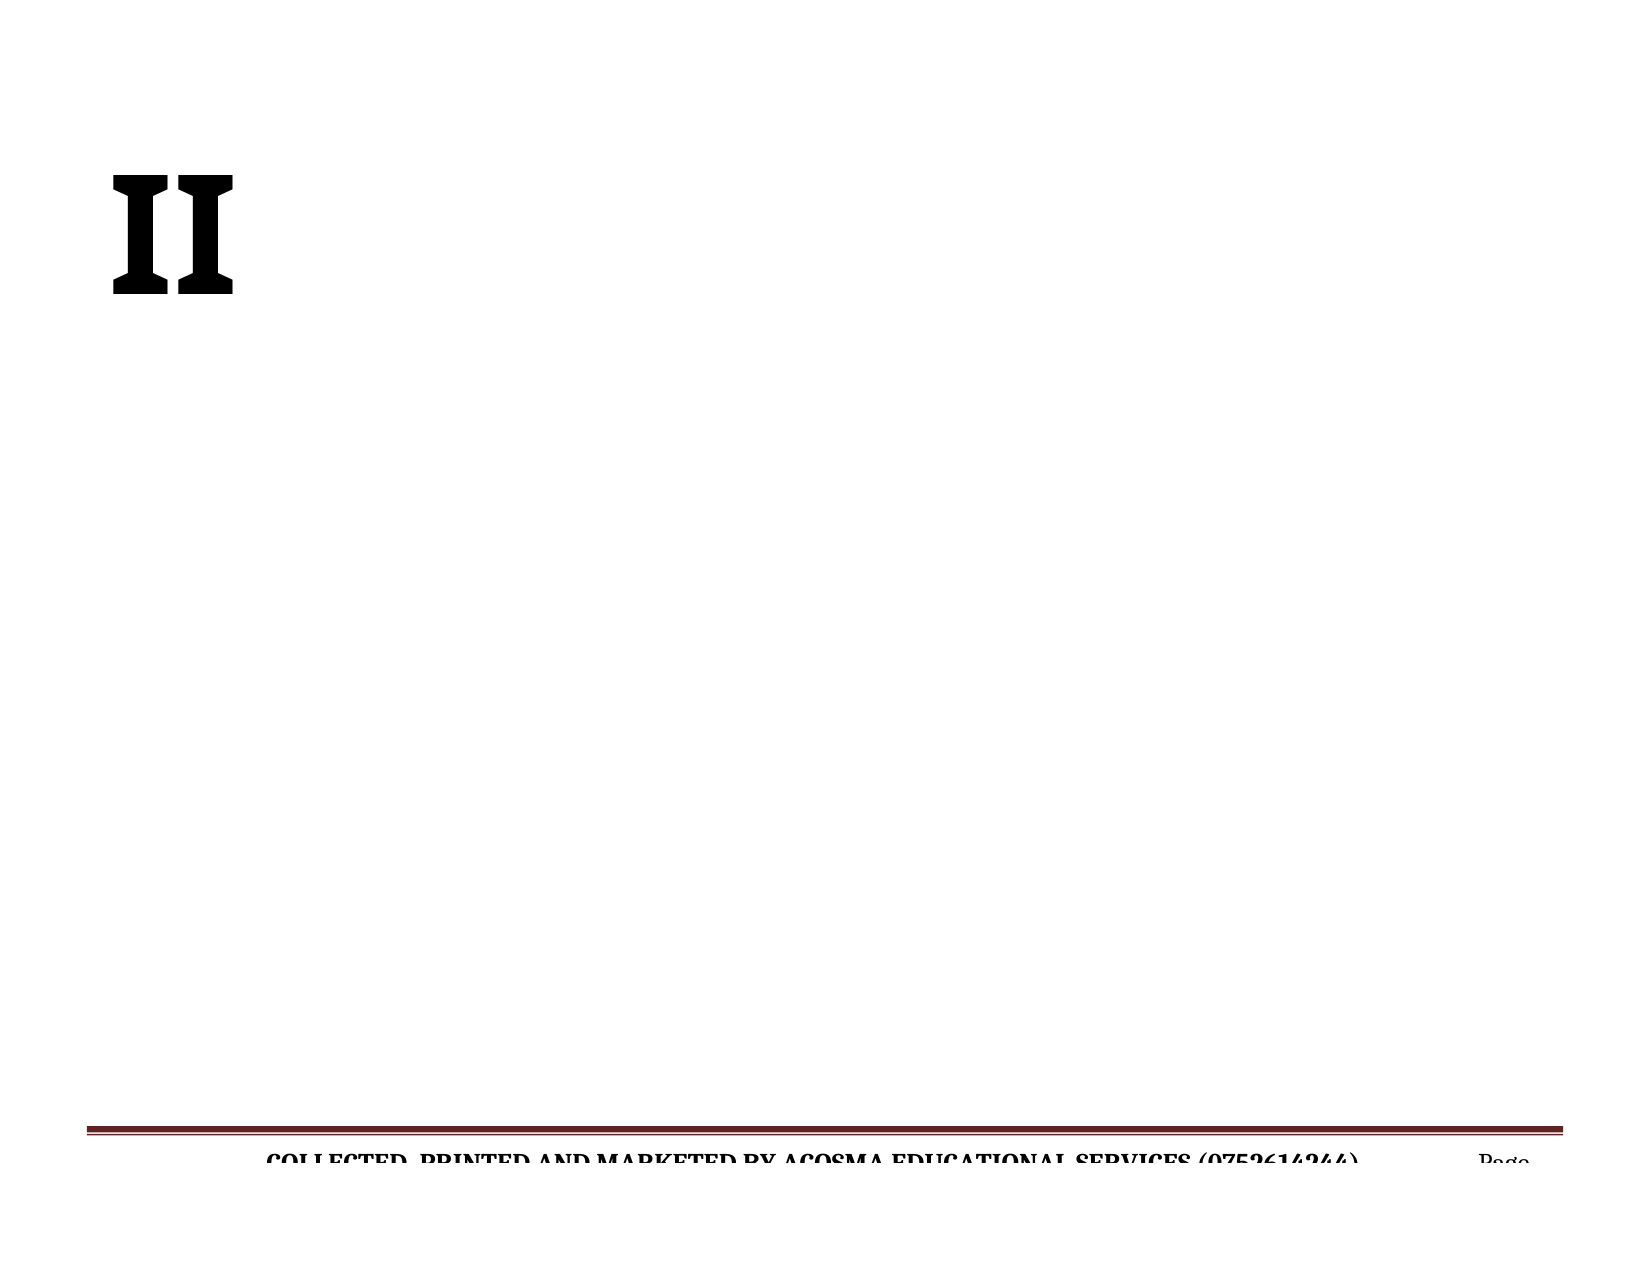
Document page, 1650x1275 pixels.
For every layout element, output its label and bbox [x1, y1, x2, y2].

text [108, 117, 1650, 344]
